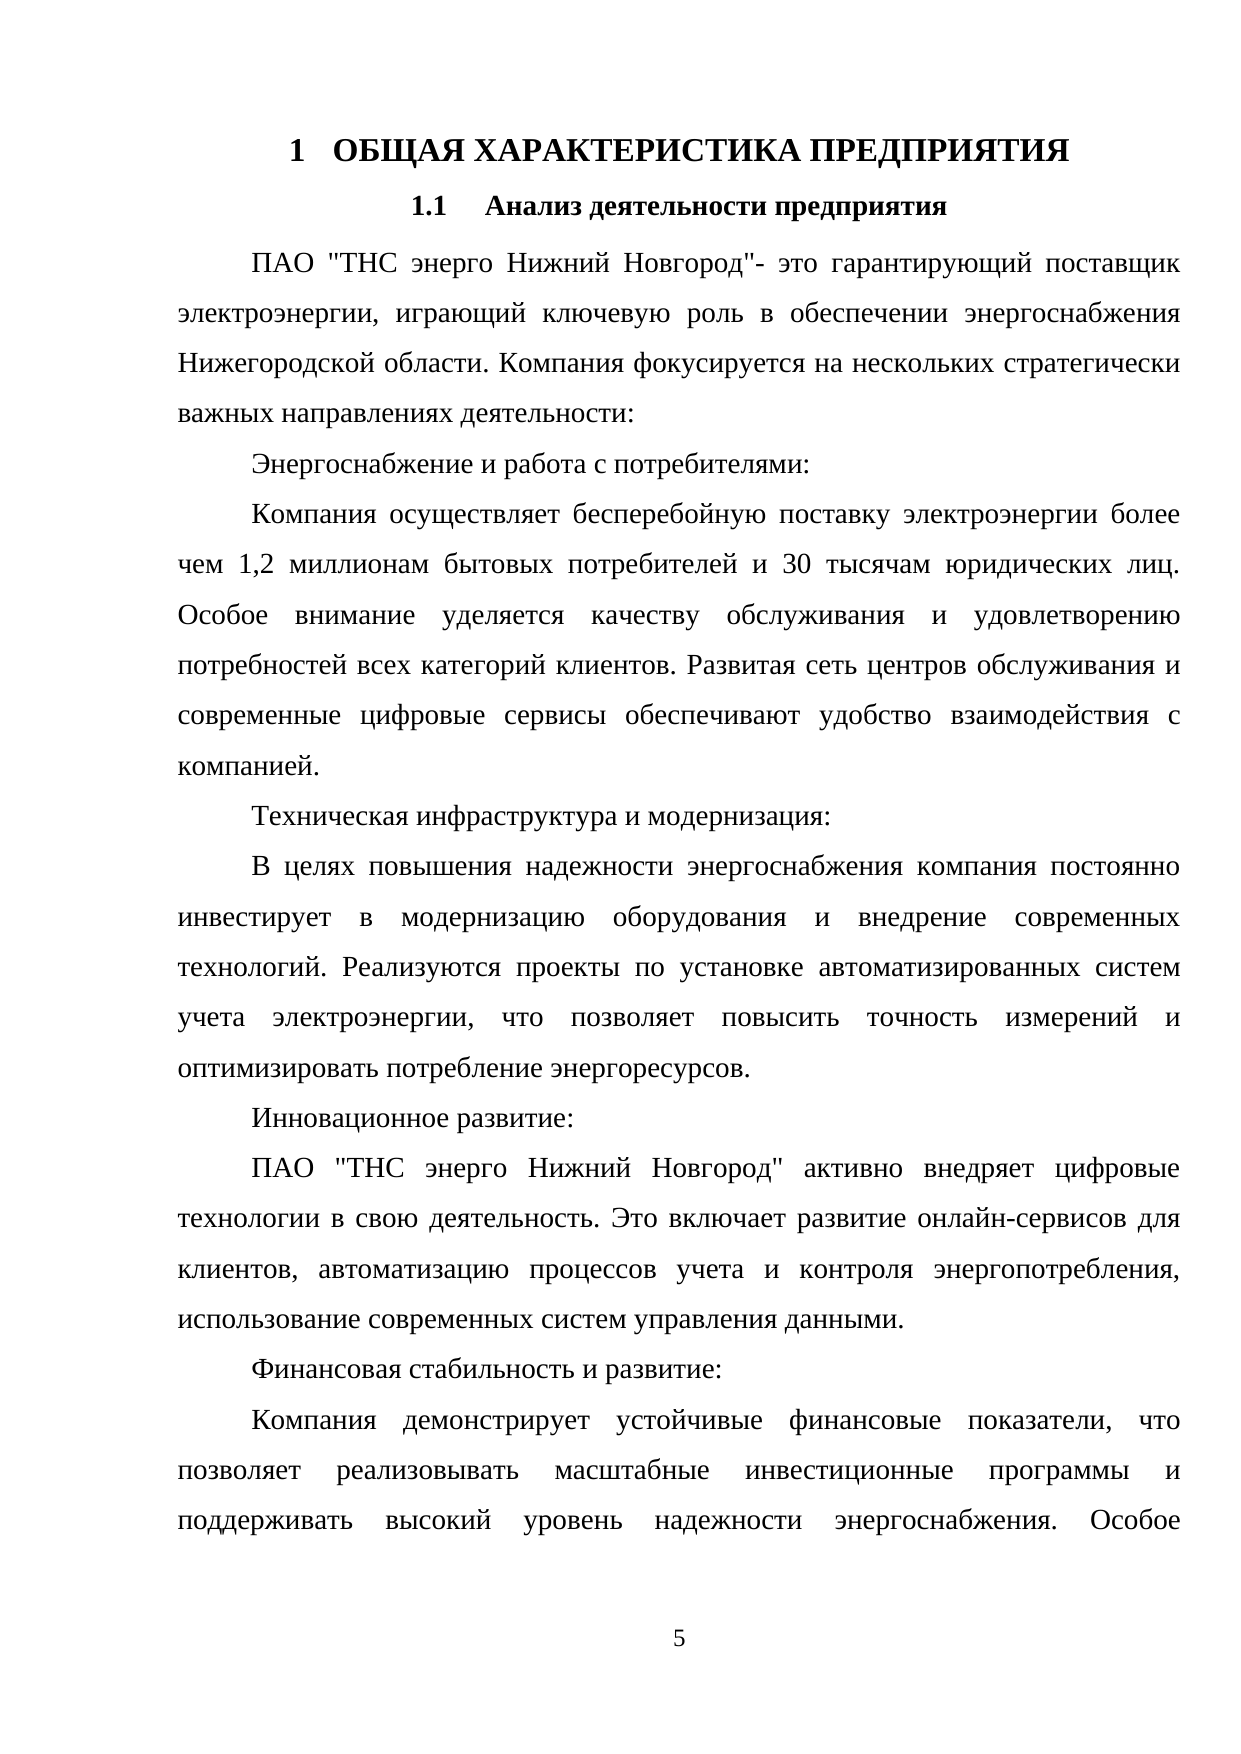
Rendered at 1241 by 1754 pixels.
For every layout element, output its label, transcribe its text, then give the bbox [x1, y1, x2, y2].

list ОБЩАЯ ХАРАКТЕРИСТИКА ПРЕДПРИЯТИЯ [177, 131, 1181, 169]
text Компания осуществляет бесперебойную поставку электроэнергии более чем 1,2 миллионам бытовых потребителей и 30 тысячам юридических лиц. Особое внимание уделяется качеству обслуживания и удовлетворению потребностей всех категорий клиентов. Развитая сеть центров обслуживания и современные цифровые сервисы обеспечивают удобство взаимодействия с компанией. [177, 509, 1181, 794]
text ПАО "ТНС энерго Нижний Новгород" активно внедряет цифровые технологии в свою деятельность. Это включает развитие онлайн-сервисов для клиентов, автоматизацию процессов учета и контроля энергопотребления, использование современных систем управления данными. [177, 1163, 1181, 1347]
text ПАО "ТНС энерго Нижний Новгород"- это гарантирующий поставщик электроэнергии, играющий ключевую роль в обеспечении энергоснабжения Нижегородской области. Компания фокусируется на нескольких стратегически важных направлениях деятельности: [177, 257, 1181, 442]
list Анализ деятельности предприятия [177, 201, 1181, 234]
text В целях повышения надежности энергоснабжения компания постоянно инвестирует в модернизацию оборудования и внедрение современных технологий. Реализуются проекты по установке автоматизированных систем учета электроэнергии, что позволяет повысить точность измерений и оптимизировать потребление энергоресурсов. [177, 861, 1181, 1096]
text Техническая инфраструктура и модернизация: [177, 811, 1181, 844]
text Финансовая стабильность и развитие: [177, 1364, 1181, 1398]
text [177, 1414, 1181, 1548]
text Энергоснабжение и работа с потребителями: [177, 458, 1181, 492]
text Инновационное развитие: [177, 1112, 1181, 1146]
